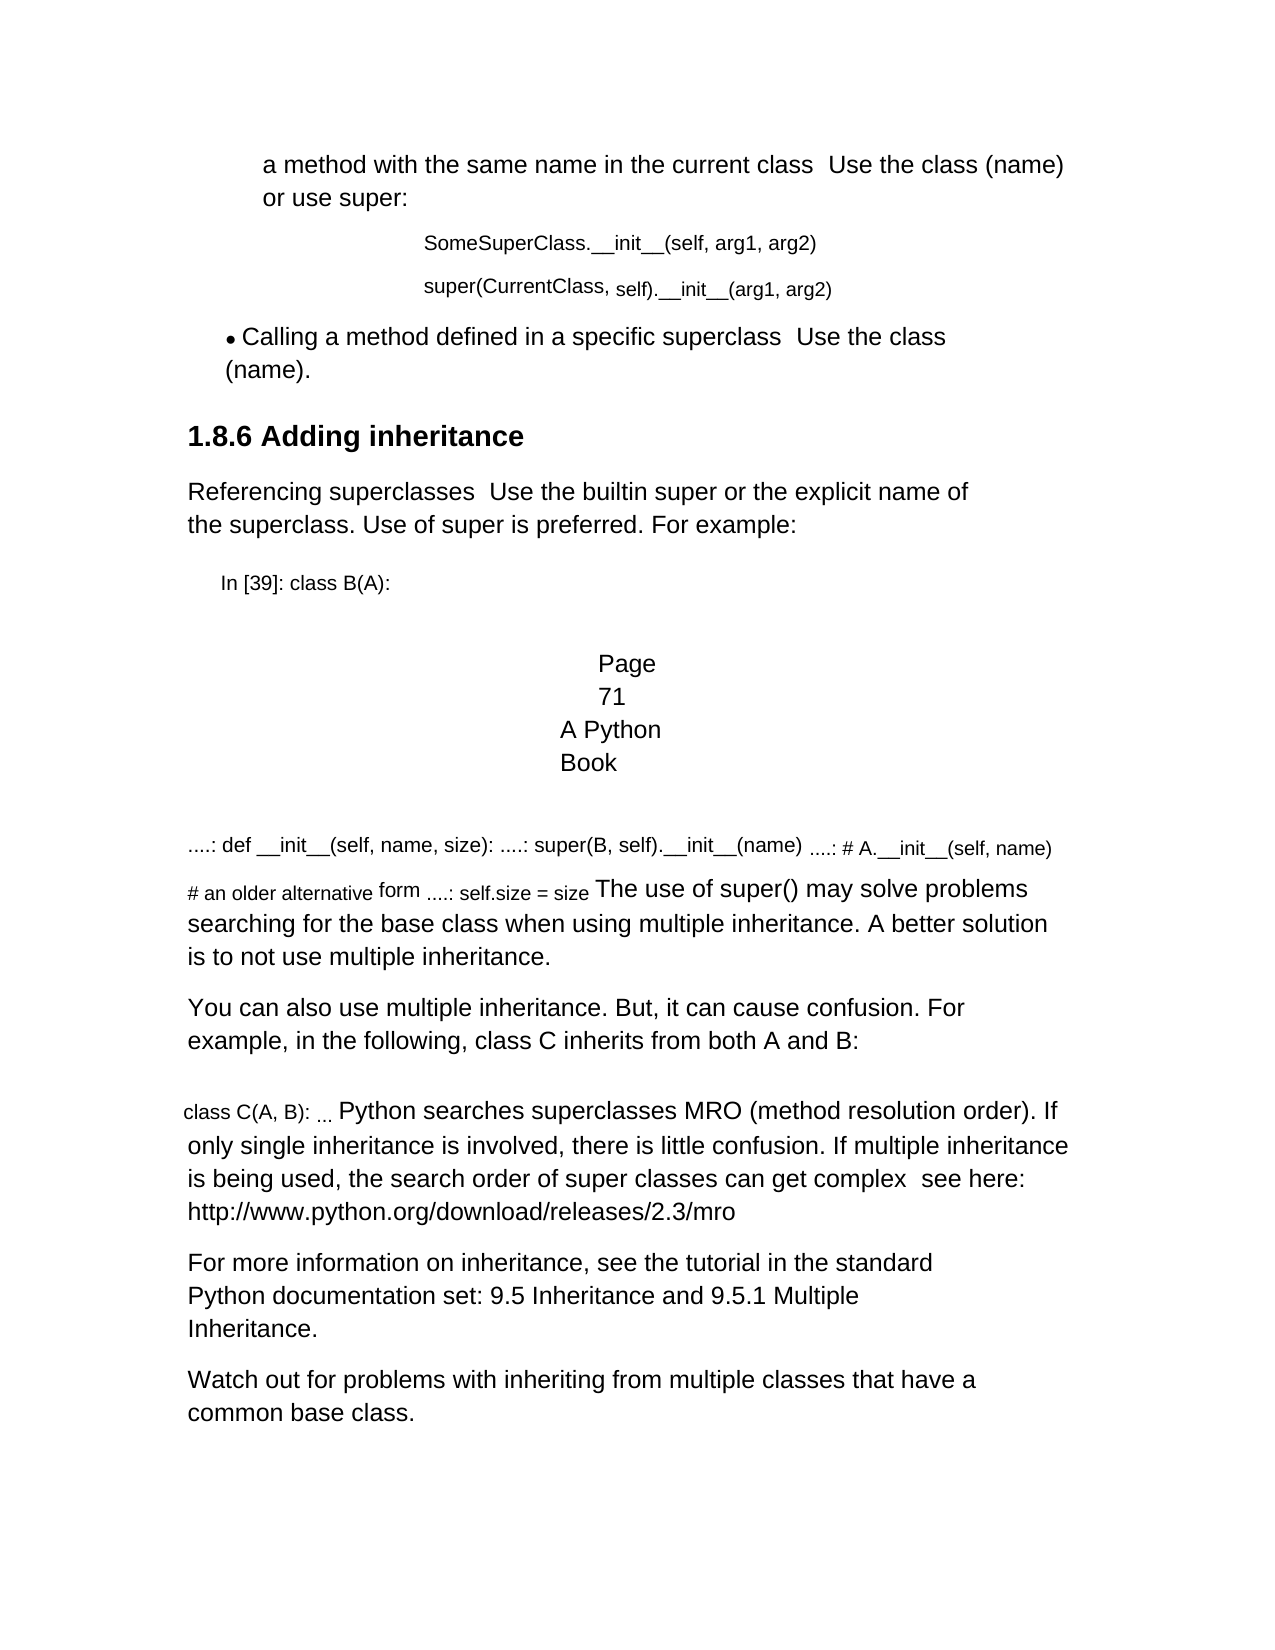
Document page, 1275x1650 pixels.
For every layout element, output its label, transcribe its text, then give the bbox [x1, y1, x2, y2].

text For more information on inheritance, see the tutorial in the standard Python documentation set: 9.5 Inheritance and 9.5.1 Multiple Inheritance. [187, 1248, 942, 1343]
text ....: def __init__(self, name, size): ....: super(B, self).__init__(name) ....: # A.__init__(self, name) # an older alternative form ....: self.size = size The use of super() may solve problems searching for the base class when using multiple inheritance. A better solution is to not use multiple inheritance. [187, 820, 1058, 971]
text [262, 150, 1078, 212]
text Referencing superclasses ­­ Use the built­in super or the explicit name of the superclass. Use of super is preferred. For example: [187, 477, 974, 539]
text ● Calling a method defined in a specific superclass ­­ Use the class (name). [225, 322, 995, 384]
text In [39]: class B(A): [220, 571, 471, 595]
text A Python Book [560, 715, 716, 777]
text 1.8.6 Adding inheritance [187, 419, 541, 453]
text You can also use multiple inheritance. But, it can cause confusion. For example, in the following, class C inherits from both A and B: [187, 993, 1053, 1055]
text Watch out for problems with inheriting from multiple classes that have a common base class. [187, 1364, 1058, 1426]
text SomeSuperClass.__init__(self, arg1, arg2) super(CurrentClass, self).__init__(arg1, arg2) [423, 231, 936, 301]
text class C(A, B): ... Python searches superclasses MRO (method resolution order). If only single inheritance is involved, there is little confusion. If multiple inheritance is being used, the search order of super classes can get complex ­­ see here: http://www.python.org/download/releases/2.3/mro [183, 1087, 1085, 1226]
text Page 71 [598, 649, 677, 711]
